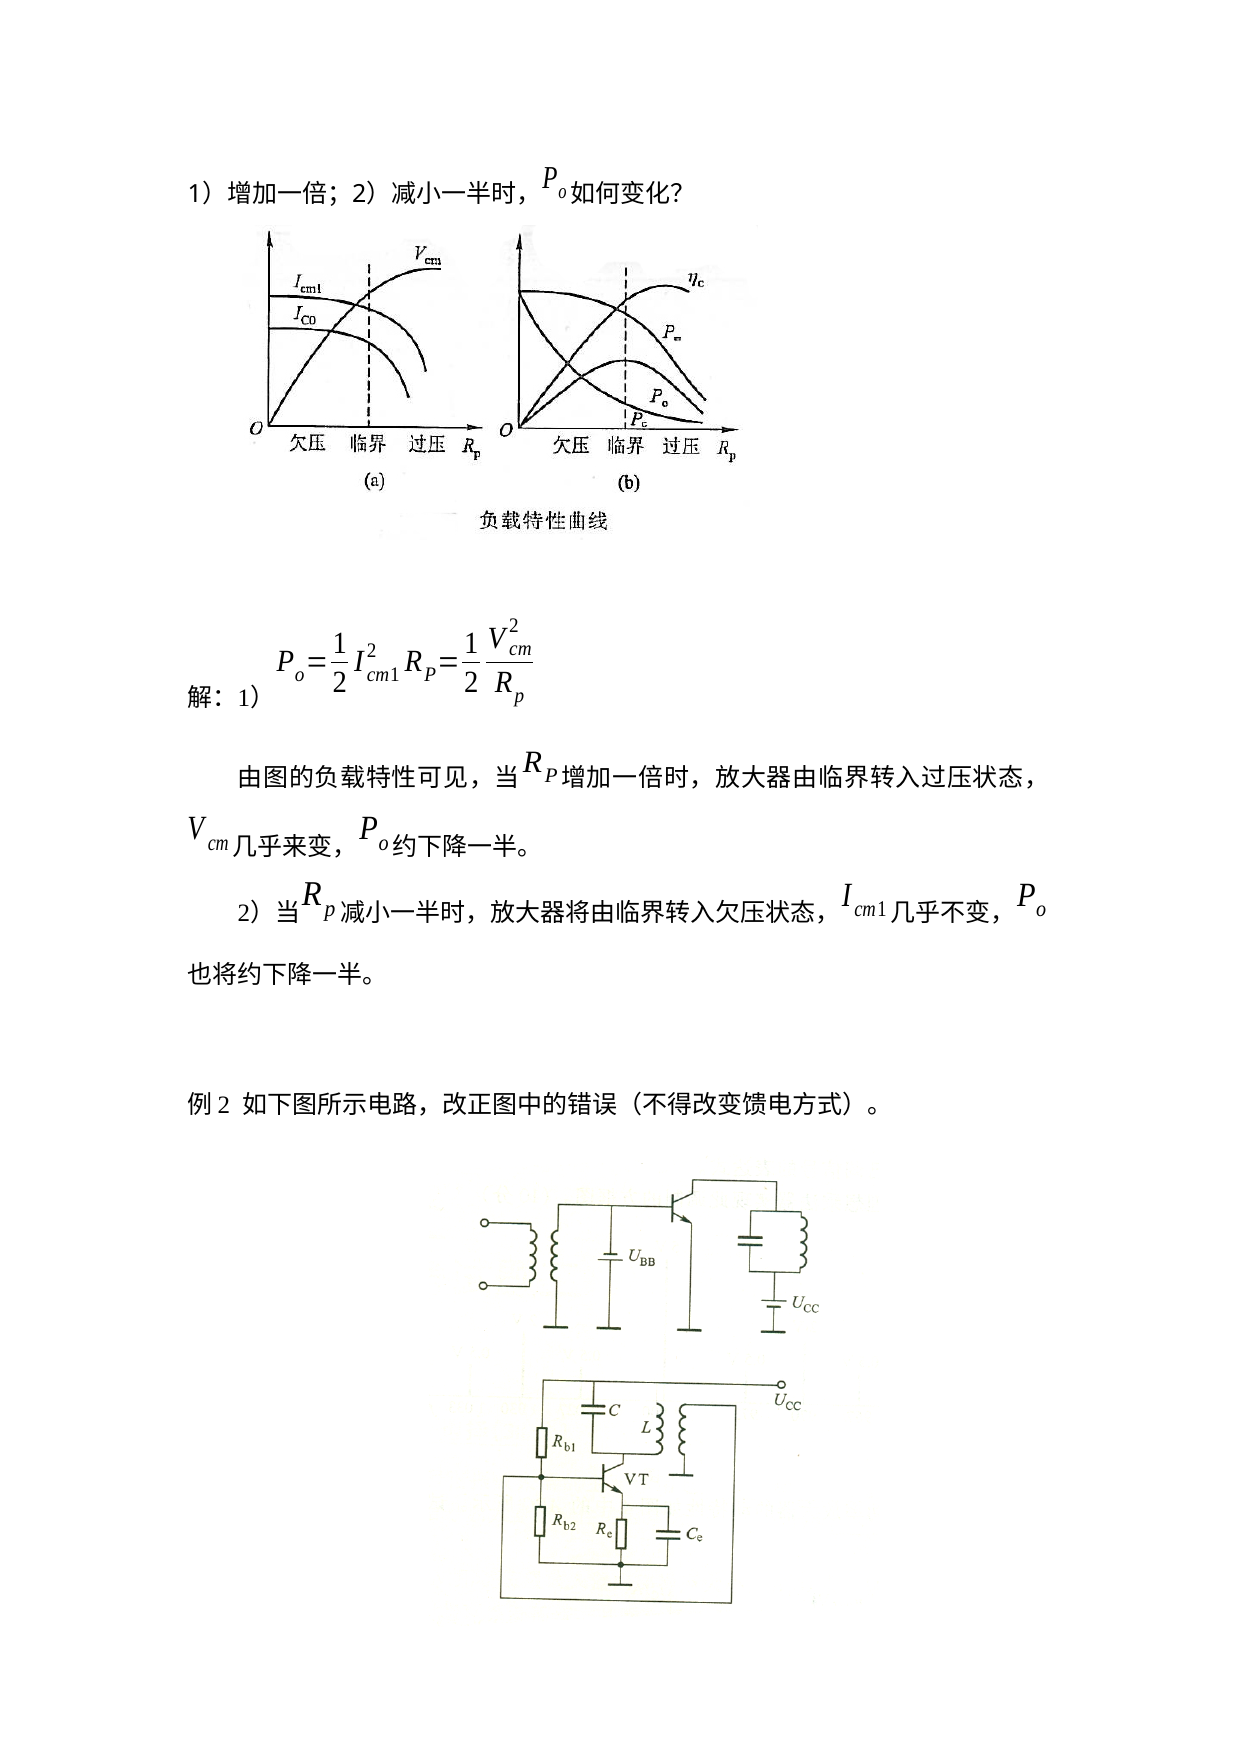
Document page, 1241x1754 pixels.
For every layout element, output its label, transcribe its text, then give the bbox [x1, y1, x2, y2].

text 1）增加一倍；2）减小一半时，如何变化？ [187, 160, 1053, 225]
text 例2 如下图所示电路，改正图中的错误（不得改变馈电方式）。 [187, 1070, 1053, 1135]
picture [237, 225, 758, 540]
text 2）当减小一半时，放大器将由临界转入欠压状态，几乎不变，也将约下降一半。 [187, 875, 1050, 1005]
picture [428, 1141, 879, 1637]
text 由图的负载特性可见，当增加一倍时，放大器由临界转入过压状态，几乎来变，约下降一半。 [187, 745, 1050, 875]
text 解：1） [187, 615, 1050, 745]
